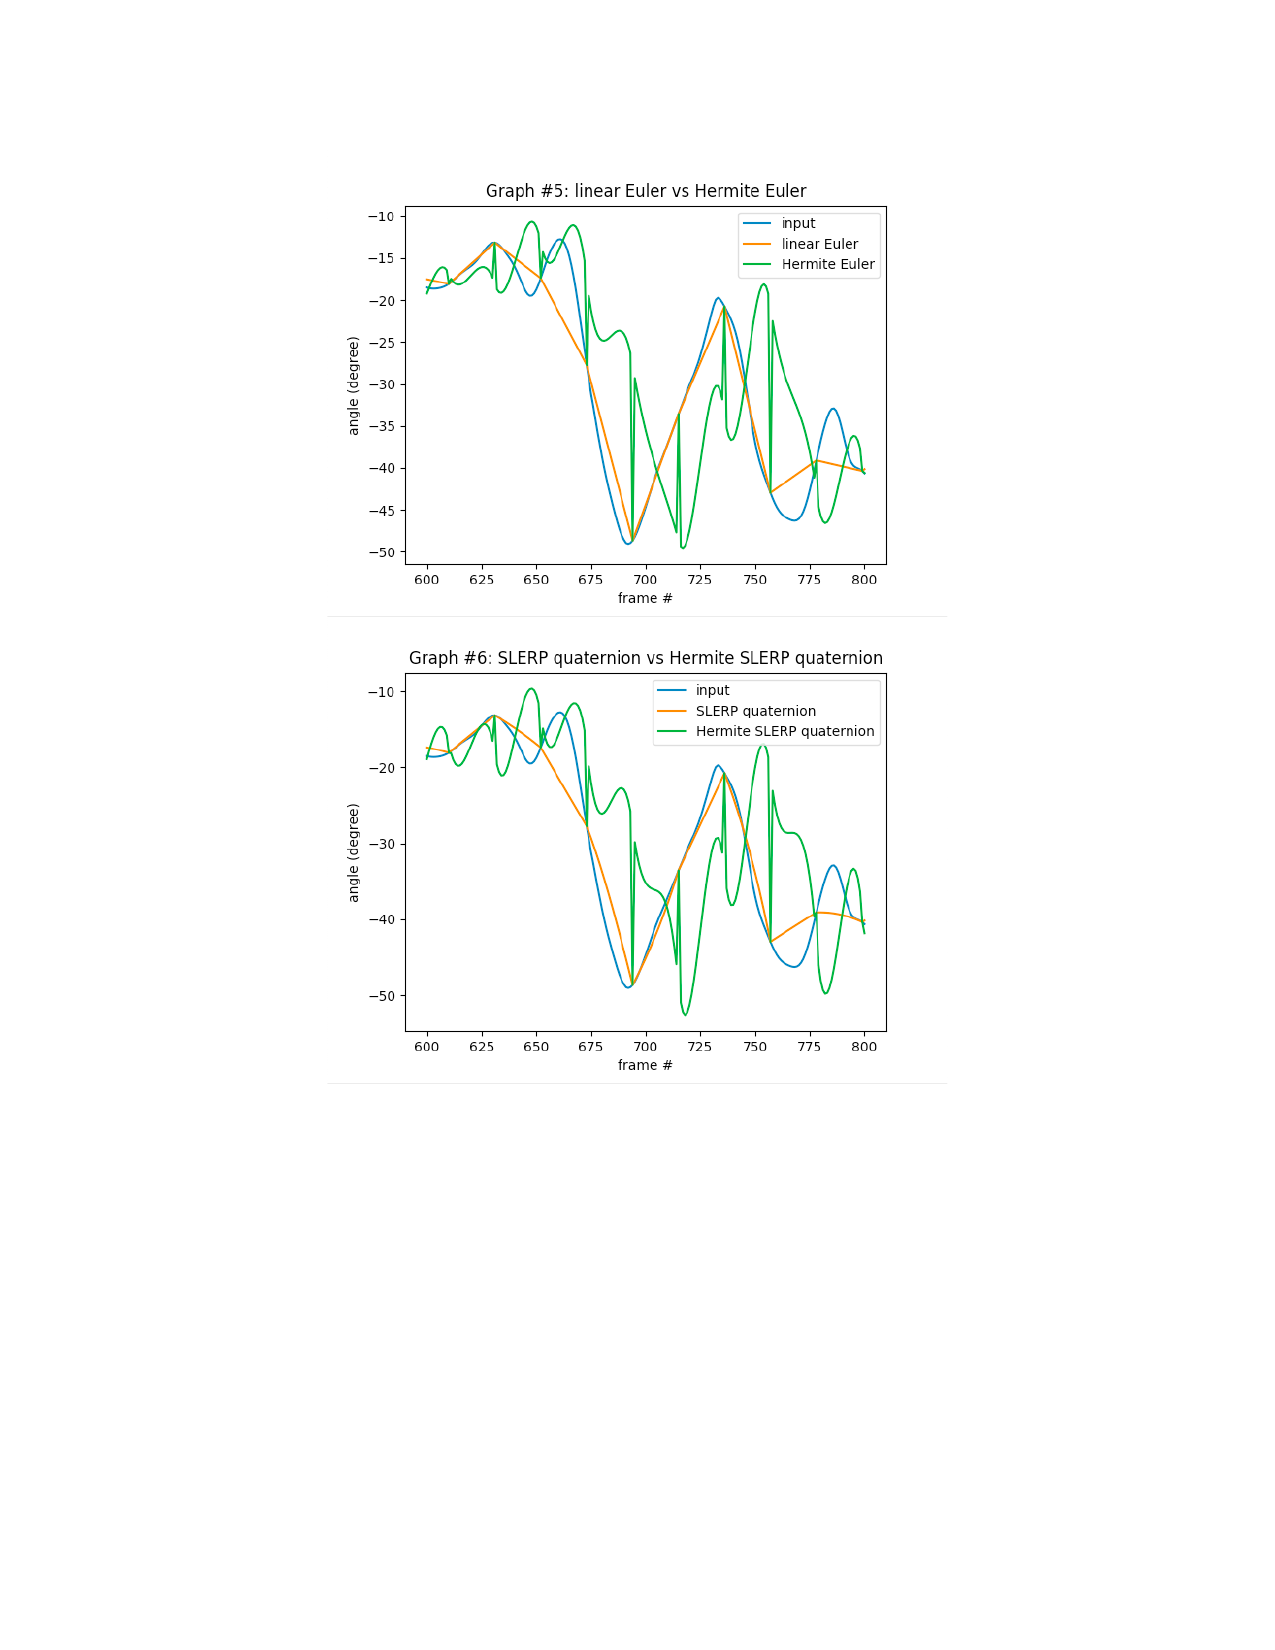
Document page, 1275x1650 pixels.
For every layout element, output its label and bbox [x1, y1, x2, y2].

picture [327, 150, 948, 1084]
